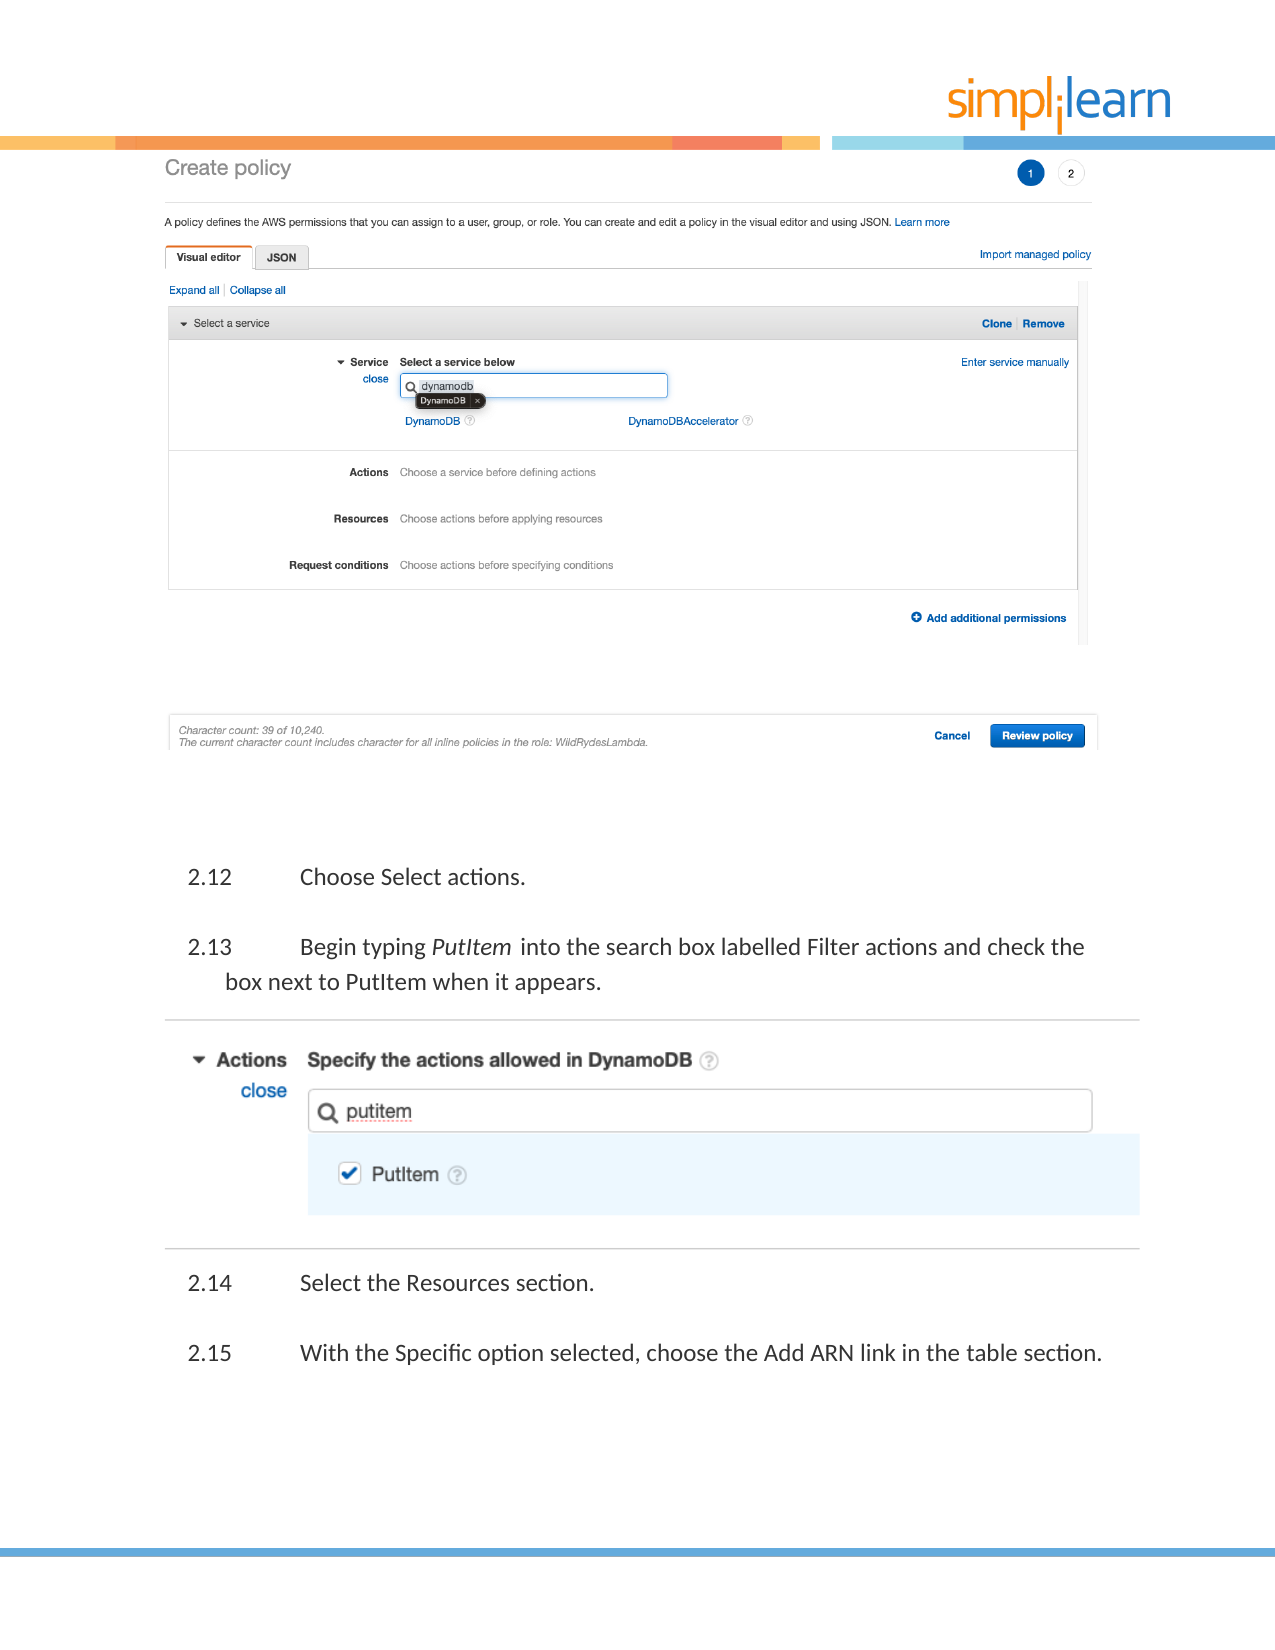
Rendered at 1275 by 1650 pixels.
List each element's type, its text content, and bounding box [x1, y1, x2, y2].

picture [0, 76, 1275, 752]
list Select the Resources section. [187, 1267, 1125, 1298]
picture [164, 1001, 1140, 1264]
picture [0, 1548, 1275, 1557]
list Begin typing PutItem into the search box labelled Filter actions and check the box next to PutItem when it appears. [187, 931, 1125, 996]
list With the Specific option selected, choose the Add ARN link in the table section. [187, 1337, 1125, 1368]
list Choose Select actions. [187, 861, 1125, 891]
